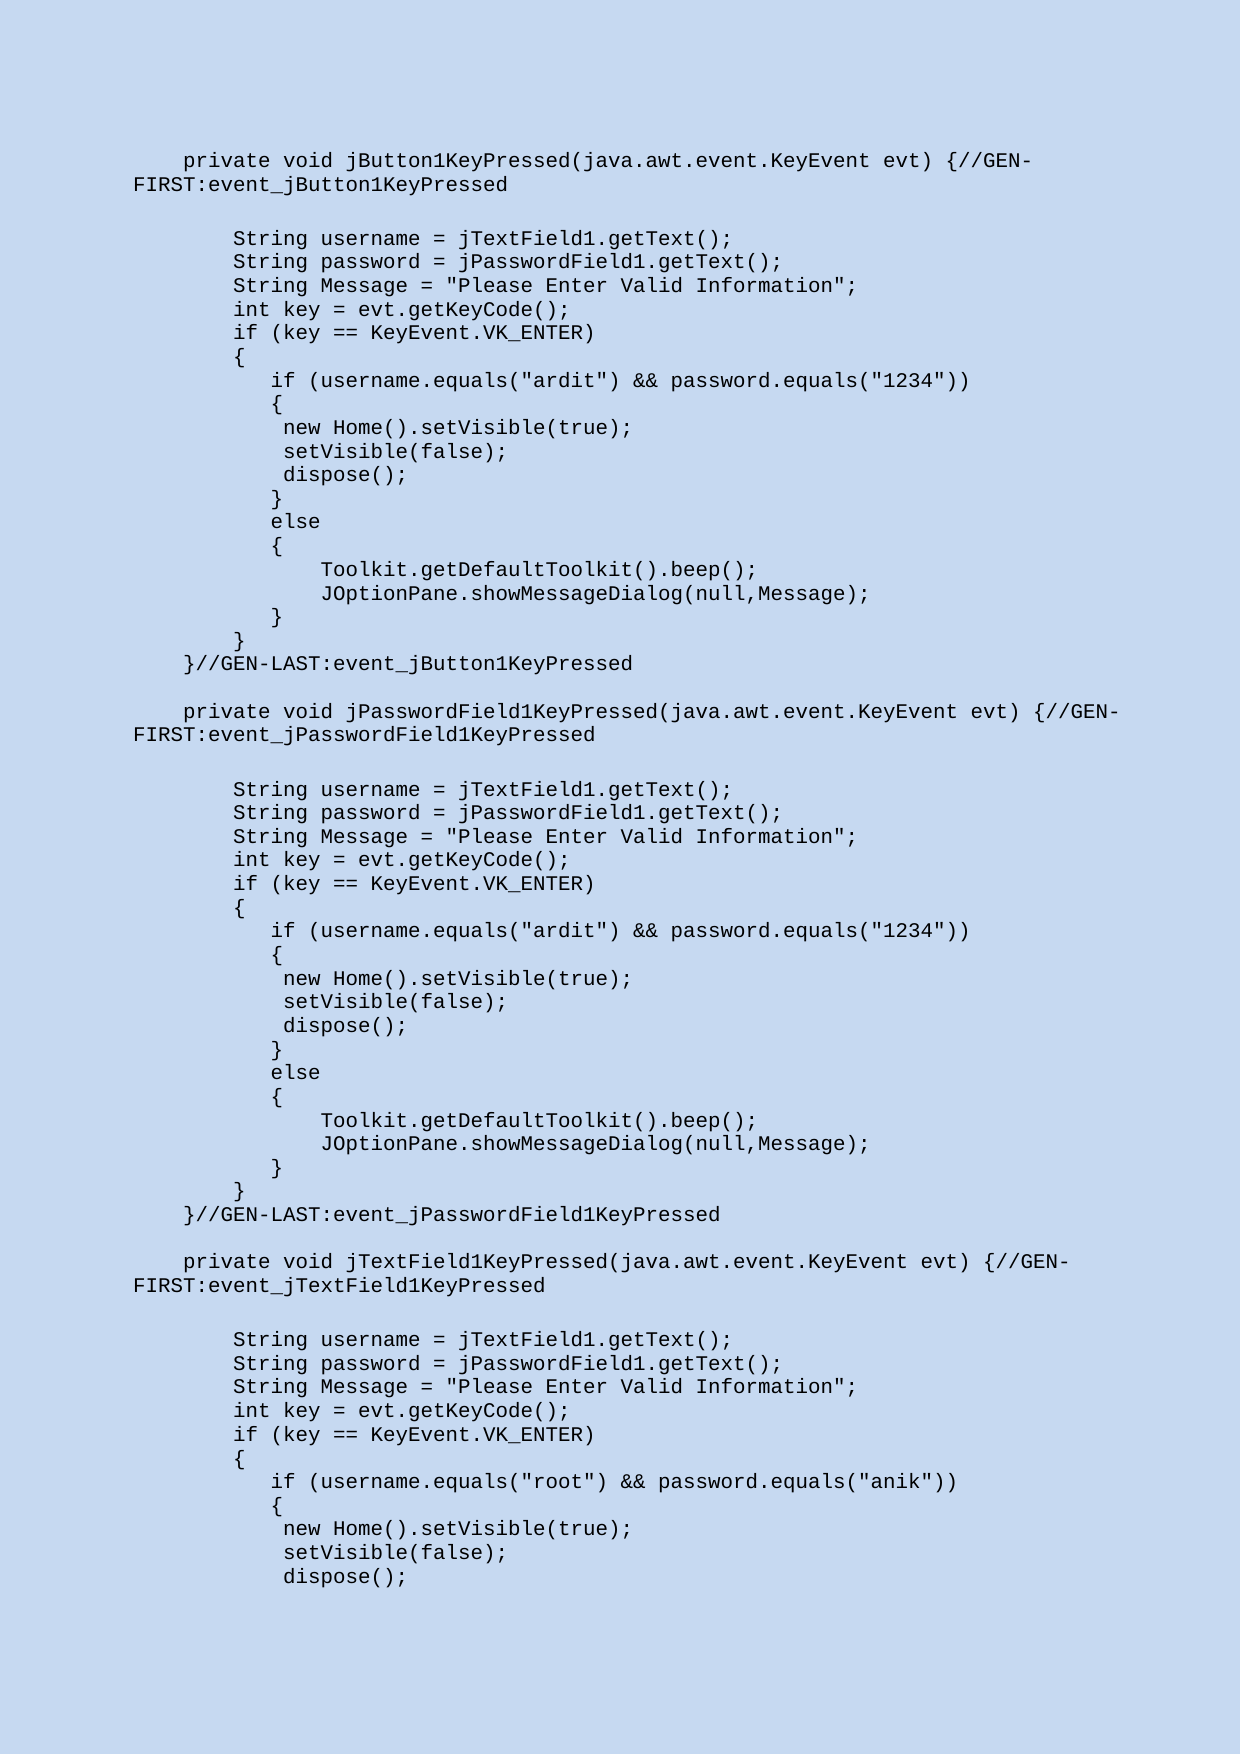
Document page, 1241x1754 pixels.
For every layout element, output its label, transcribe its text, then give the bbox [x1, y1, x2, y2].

text { [133, 1495, 1122, 1518]
text { [133, 1447, 1122, 1471]
text dispose(); [133, 464, 1122, 488]
text JOptionPane.showMessageDialog(null,Message); [133, 1133, 1122, 1157]
text String password = jPasswordField1.getText(); [133, 1353, 1122, 1377]
text private void jTextField1KeyPressed(java.awt.event.KeyEvent evt) {//GEN-FIRST:event_jTextField1KeyPressed [133, 1251, 1122, 1299]
text String Message = "Please Enter Valid Information"; [133, 1377, 1122, 1400]
text setVisible(false); [133, 991, 1122, 1015]
text int key = evt.getKeyCode(); [133, 299, 1122, 322]
text setVisible(false); [133, 441, 1122, 464]
text }//GEN-LAST:event_jButton1KeyPressed [133, 653, 1122, 677]
text String Message = "Please Enter Valid Information"; [133, 826, 1122, 849]
text int key = evt.getKeyCode(); [133, 1400, 1122, 1424]
text Toolkit.getDefaultToolkit().beep(); [133, 559, 1122, 582]
text { [133, 393, 1122, 417]
text private void jPasswordField1KeyPressed(java.awt.event.KeyEvent evt) {//GEN-FIRST:event_jPasswordField1KeyPressed [133, 701, 1122, 748]
text new Home().setVisible(true); [133, 417, 1122, 441]
text } [133, 606, 1122, 630]
text if (key == KeyEvent.VK_ENTER) [133, 322, 1122, 346]
text if (key == KeyEvent.VK_ENTER) [133, 873, 1122, 897]
text Toolkit.getDefaultToolkit().beep(); [133, 1109, 1122, 1133]
text new Home().setVisible(true); [133, 1518, 1122, 1542]
text if (username.equals("ardit") && password.equals("1234")) [133, 370, 1122, 393]
text String Message = "Please Enter Valid Information"; [133, 275, 1122, 299]
text setVisible(false); [133, 1542, 1122, 1566]
text if (username.equals("root") && password.equals("anik")) [133, 1471, 1122, 1495]
text { [133, 897, 1122, 920]
text String username = jTextField1.getText(); [133, 778, 1122, 802]
text else [133, 1062, 1122, 1086]
text { [133, 535, 1122, 559]
text if (key == KeyEvent.VK_ENTER) [133, 1424, 1122, 1447]
text String password = jPasswordField1.getText(); [133, 802, 1122, 826]
text String username = jTextField1.getText(); [133, 1329, 1122, 1353]
text String username = jTextField1.getText(); [133, 228, 1122, 251]
text { [133, 346, 1122, 370]
text dispose(); [133, 1566, 1122, 1589]
text String password = jPasswordField1.getText(); [133, 251, 1122, 275]
text }//GEN-LAST:event_jPasswordField1KeyPressed [133, 1204, 1122, 1228]
text else [133, 512, 1122, 535]
text } [133, 488, 1122, 512]
text dispose(); [133, 1015, 1122, 1039]
text new Home().setVisible(true); [133, 968, 1122, 991]
text { [133, 944, 1122, 968]
text if (username.equals("ardit") && password.equals("1234")) [133, 920, 1122, 944]
text } [133, 1157, 1122, 1181]
text private void jButton1KeyPressed(java.awt.event.KeyEvent evt) {//GEN-FIRST:event_jButton1KeyPressed [133, 150, 1122, 197]
text { [133, 1086, 1122, 1109]
text } [133, 1039, 1122, 1062]
text } [133, 630, 1122, 653]
text int key = evt.getKeyCode(); [133, 849, 1122, 873]
text JOptionPane.showMessageDialog(null,Message); [133, 582, 1122, 606]
text } [133, 1181, 1122, 1204]
